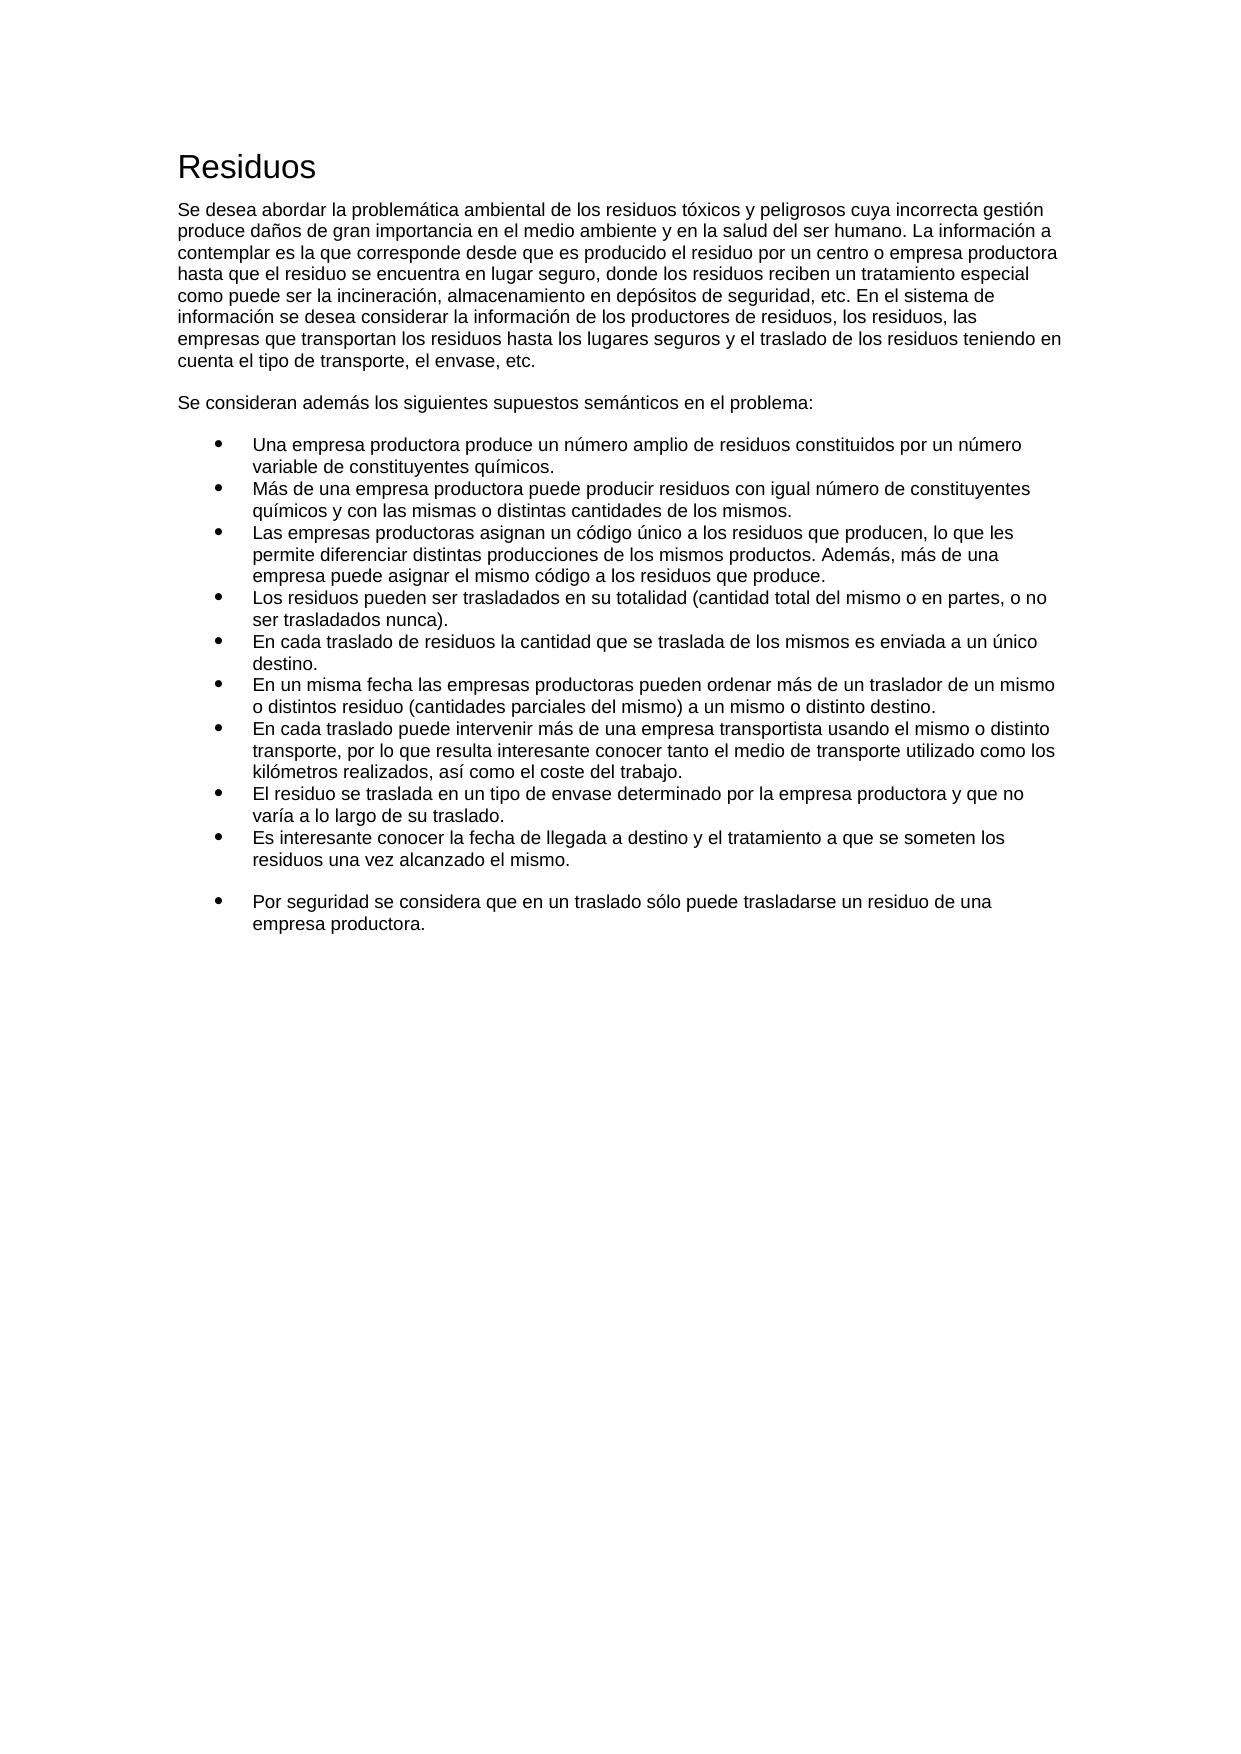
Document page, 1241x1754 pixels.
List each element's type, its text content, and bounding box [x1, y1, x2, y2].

text Se consideran además los siguientes supuestos semánticos en el problema: [177, 392, 1063, 413]
text Se desea abordar la problemática ambiental de los residuos tóxicos y peligrosos cuya incorrecta gestión produce daños de gran importancia en el medio ambiente y en la salud del ser humano. La información a contemplar es la que corresponde desde que es producido el residuo por un centro o empresa productora hasta que el residuo se encuentra en lugar seguro, donde los residuos reciben un tratamiento especial como puede ser la incineración, almacenamiento en depósitos de seguridad, etc. En el sistema de información se desea considerar la información de los productores de residuos, los residuos, las empresas que transportan los residuos hasta los lugares seguros y el traslado de los residuos teniendo en cuenta el tipo de transporte, el envase, etc. [177, 198, 1063, 371]
list En un misma fecha las empresas productoras pueden ordenar más de un traslador de un mismo o distintos residuo (cantidades parciales del mismo) a un mismo o distinto destino. [215, 674, 1063, 718]
list Es interesante conocer la fecha de llegada a destino y el tratamiento a que se someten los residuos una vez alcanzado el mismo. [215, 827, 1063, 870]
list En cada traslado de residuos la cantidad que se traslada de los mismos es enviada a un único destino. [215, 630, 1063, 674]
list Las empresas productoras asignan un código único a los residuos que producen, lo que les permite diferenciar distintas producciones de los mismos productos. Además, más de una empresa puede asignar el mismo código a los residuos que produce. [215, 522, 1063, 587]
list Una empresa productora produce un número amplio de residuos constituidos por un número variable de constituyentes químicos. [215, 434, 1063, 478]
list Más de una empresa productora puede producir residuos con igual número de constituyentes químicos y con las mismas o distintas cantidades de los mismos. [215, 478, 1063, 522]
list Por seguridad se considera que en un traslado sólo puede trasladarse un residuo de una empresa productora. [215, 891, 1063, 935]
text Residuos [177, 148, 1063, 186]
list El residuo se traslada en un tipo de envase determinado por la empresa productora y que no varía a lo largo de su traslado. [215, 783, 1063, 827]
list Los residuos pueden ser trasladados en su totalidad (cantidad total del mismo o en partes, o no ser trasladados nunca). [215, 587, 1063, 630]
list En cada traslado puede intervenir más de una empresa transportista usando el mismo o distinto transporte, por lo que resulta interesante conocer tanto el medio de transporte utilizado como los kilómetros realizados, así como el coste del trabajo. [215, 718, 1063, 783]
